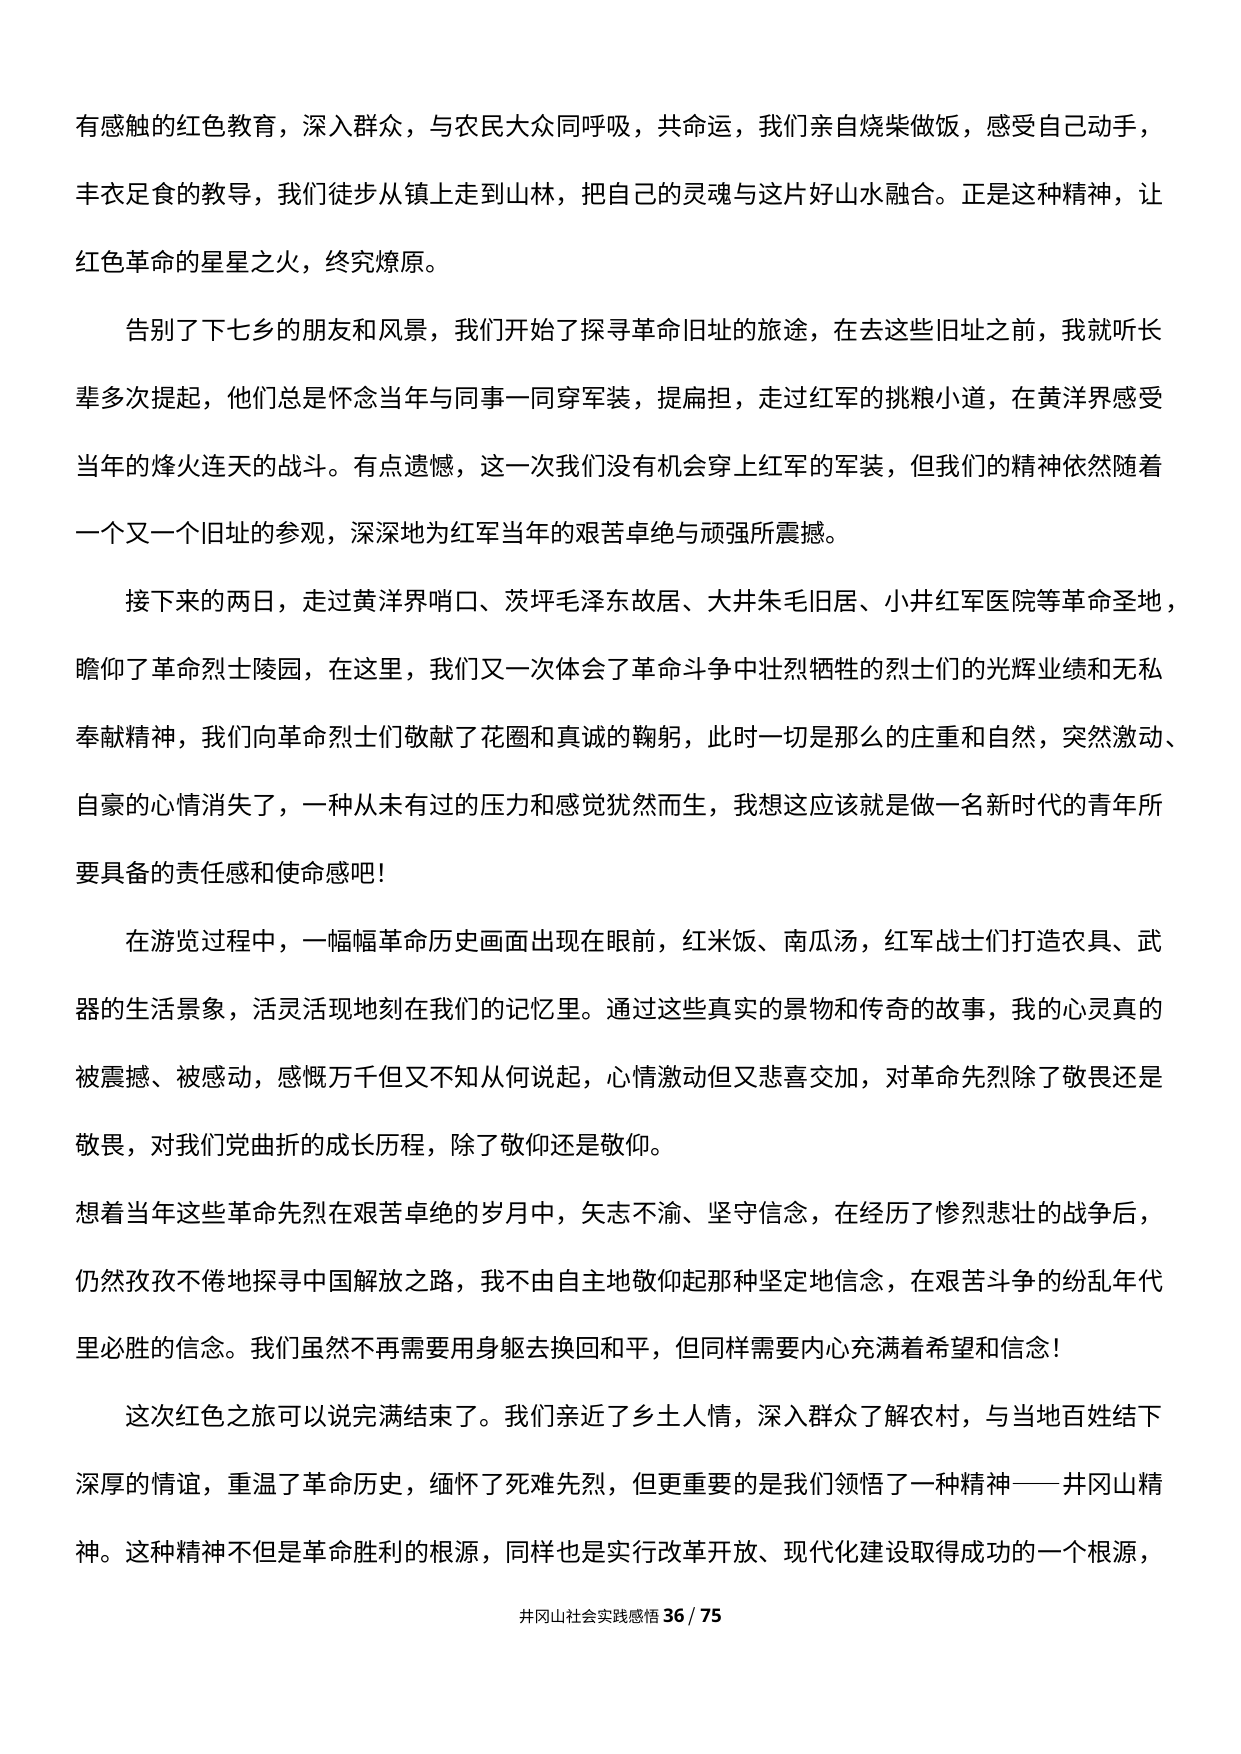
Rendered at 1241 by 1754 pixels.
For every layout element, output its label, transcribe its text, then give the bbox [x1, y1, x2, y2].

text 在游览过程中，一幅幅革命历史画面出现在眼前，红米饭、南瓜汤，红军战士们打造农具、武器的生活景象，活灵活现地刻在我们的记忆里。通过这些真实的景物和传奇的故事，我的心灵真的被震撼、被感动，感慨万千但又不知从何说起，心情激动但又悲喜交加，对革命先烈除了敬畏还是敬畏，对我们党曲折的成长历程，除了敬仰还是敬仰。 [75, 906, 1165, 1177]
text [75, 1381, 1165, 1585]
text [75, 91, 1165, 294]
text 告别了下七乡的朋友和风景，我们开始了探寻革命旧址的旅途，在去这些旧址之前，我就听长辈多次提起，他们总是怀念当年与同事一同穿军装，提扁担，走过红军的挑粮小道，在黄洋界感受当年的烽火连天的战斗。有点遗憾，这一次我们没有机会穿上红军的军装，但我们的精神依然随着一个又一个旧址的参观，深深地为红军当年的艰苦卓绝与顽强所震撼。 [75, 294, 1165, 566]
text 接下来的两日，走过黄洋界哨口、茨坪毛泽东故居、大井朱毛旧居、小井红军医院等革命圣地，瞻仰了革命烈士陵园，在这里，我们又一次体会了革命斗争中壮烈牺牲的烈士们的光辉业绩和无私奉献精神，我们向革命烈士们敬献了花圈和真诚的鞠躬，此时一切是那么的庄重和自然，突然激动、自豪的心情消失了，一种从未有过的压力和感觉犹然而生，我想这应该就是做一名新时代的青年所要具备的责任感和使命感吧！ [75, 566, 1165, 906]
text 想着当年这些革命先烈在艰苦卓绝的岁月中，矢志不渝、坚守信念，在经历了惨烈悲壮的战争后，仍然孜孜不倦地探寻中国解放之路，我不由自主地敬仰起那种坚定地信念，在艰苦斗争的纷乱年代里必胜的信念。我们虽然不再需要用身躯去换回和平，但同样需要内心充满着希望和信念！ [75, 1177, 1165, 1381]
